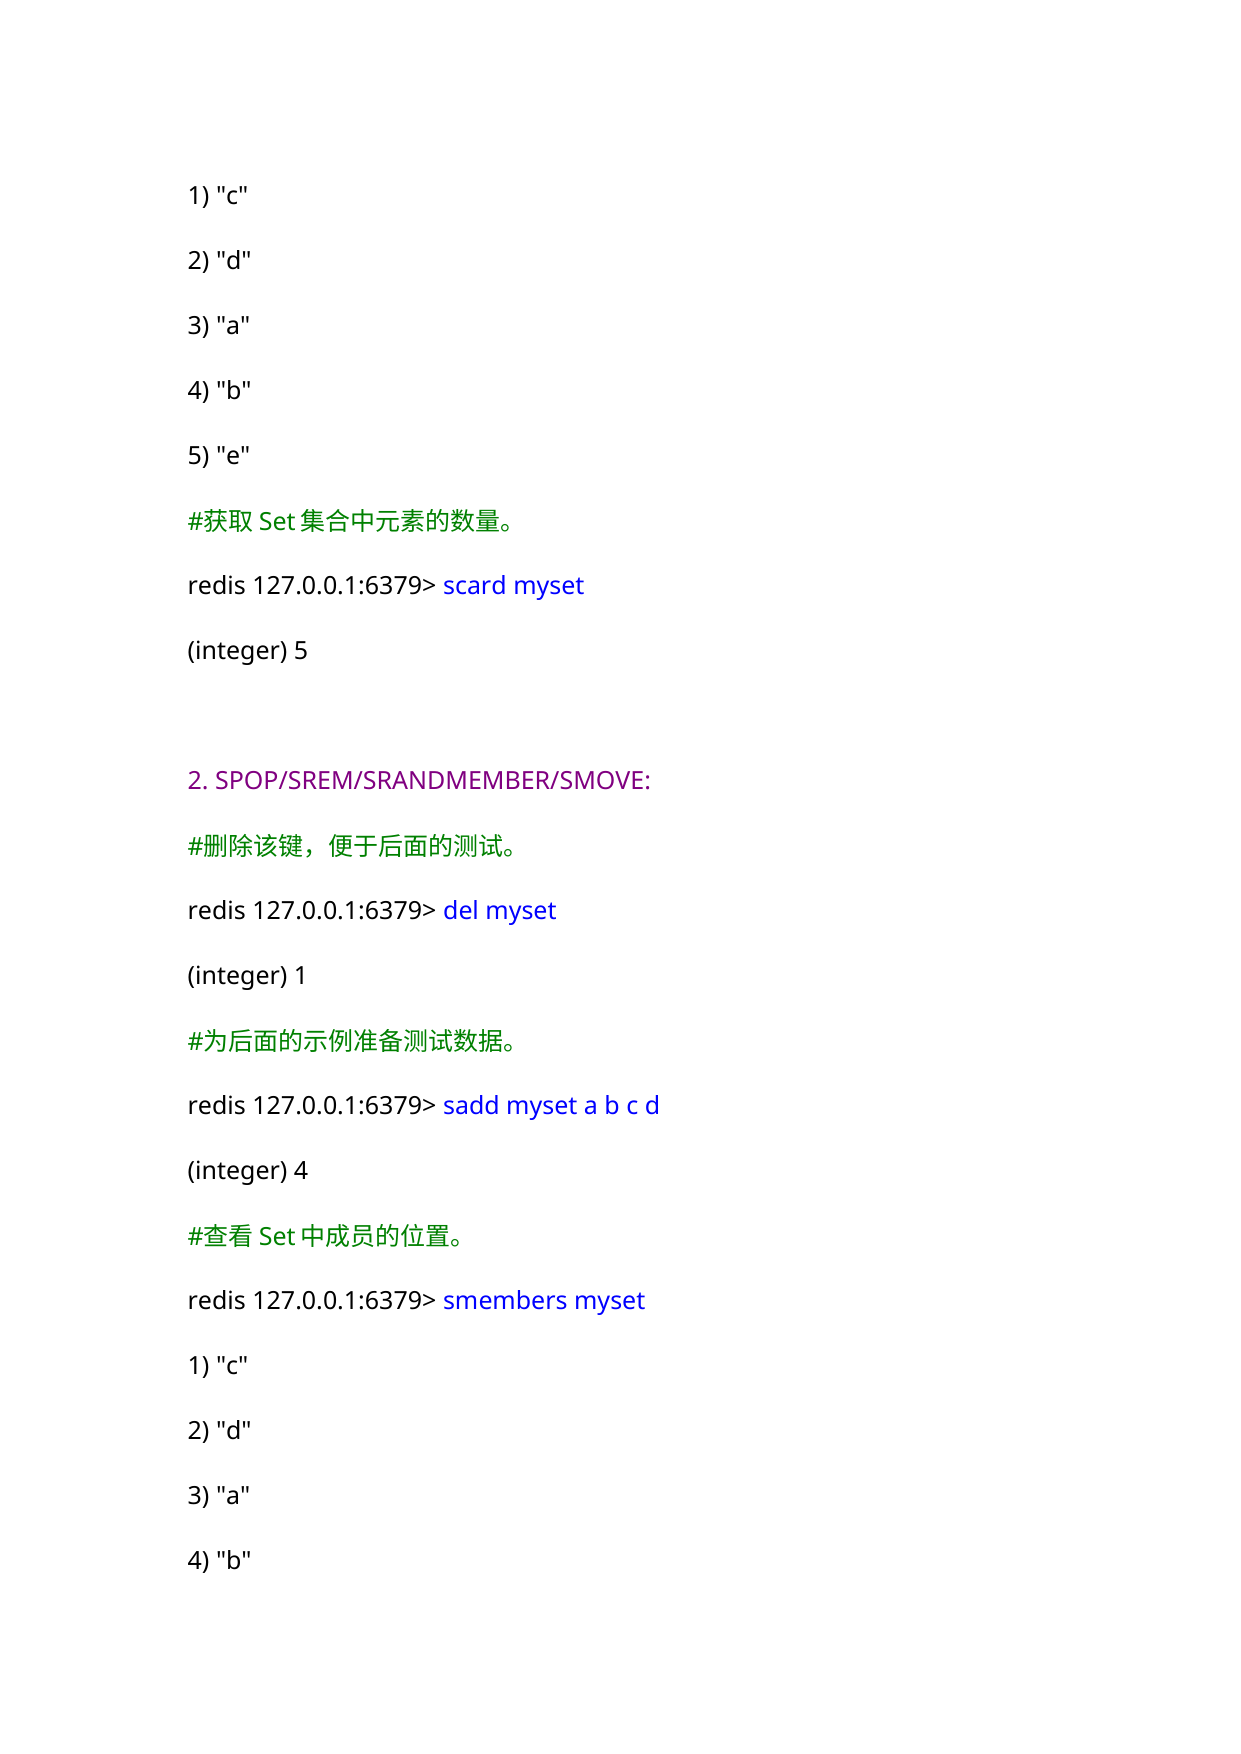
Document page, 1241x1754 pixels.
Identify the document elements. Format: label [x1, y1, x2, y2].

text [187, 162, 1053, 1592]
